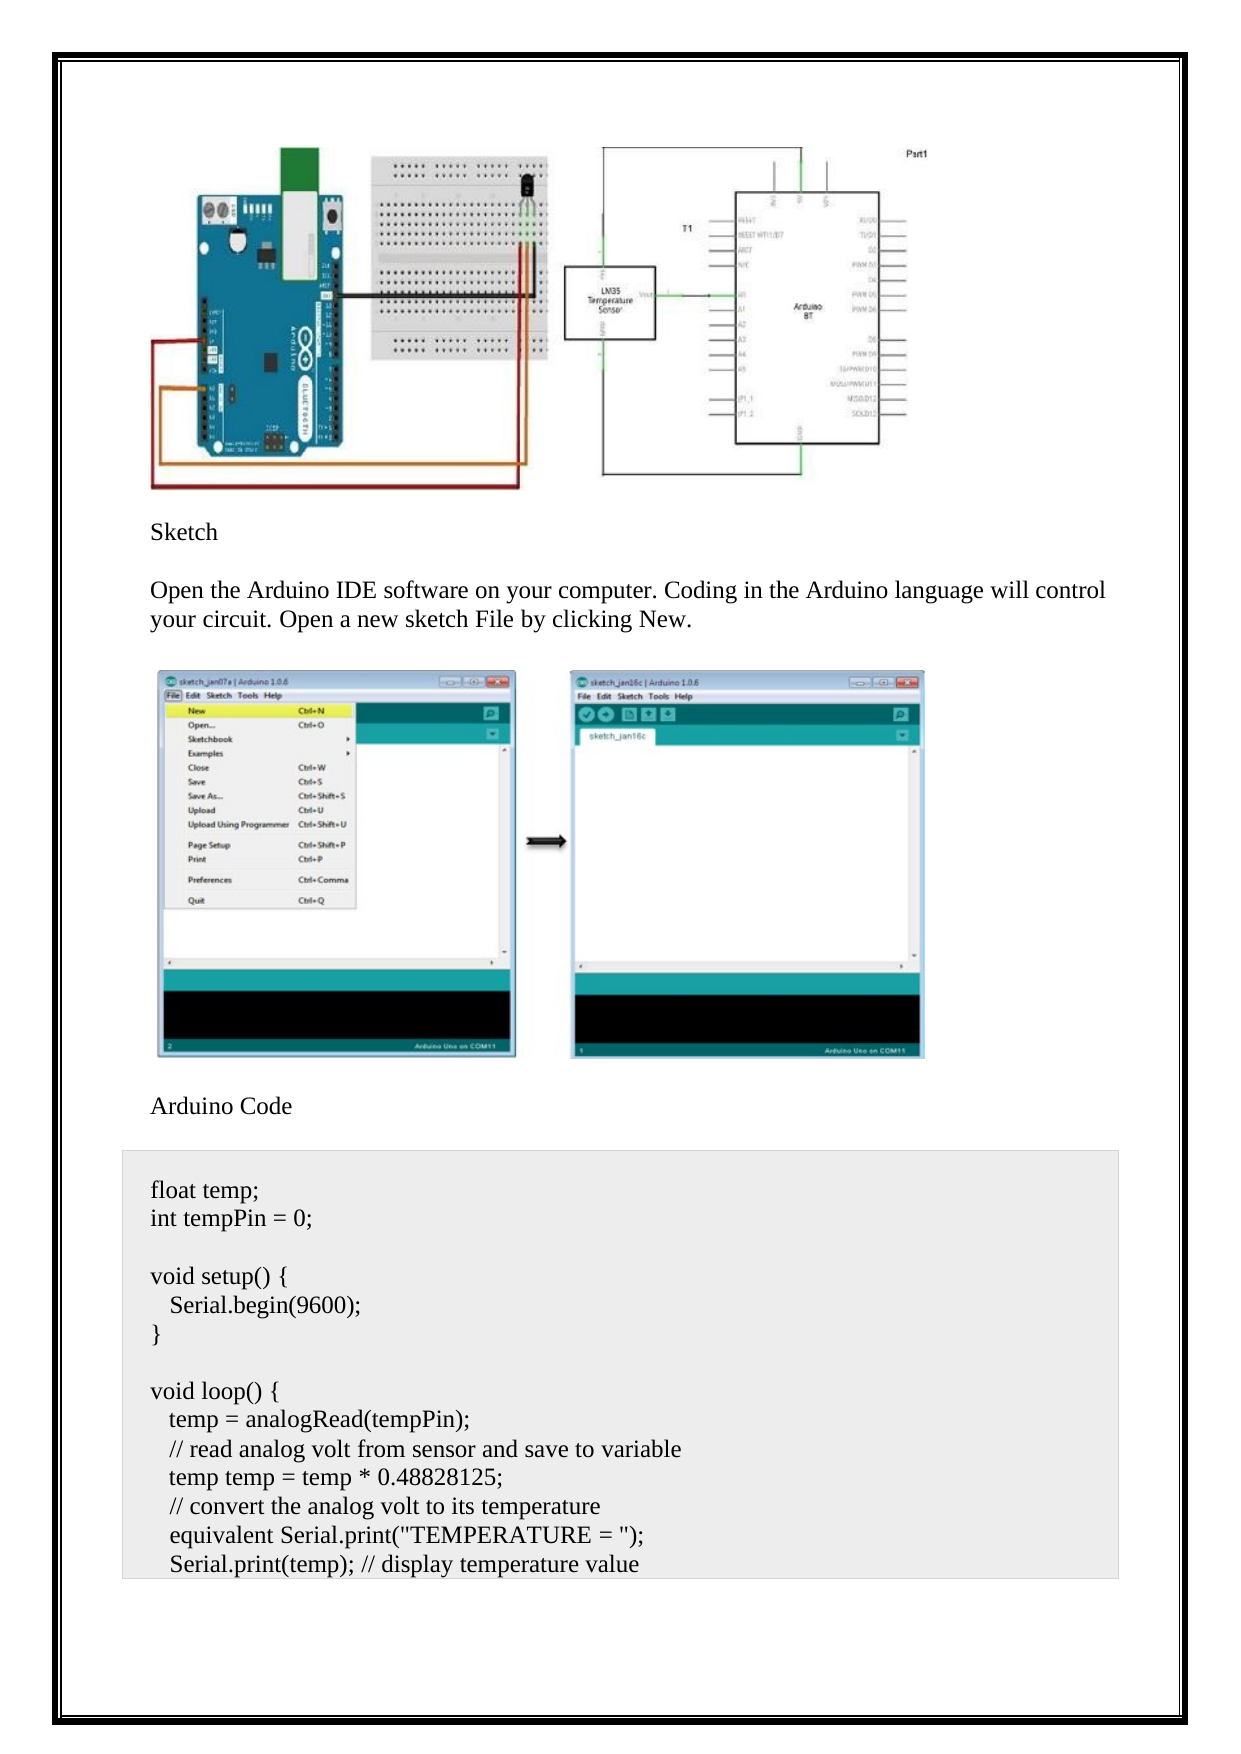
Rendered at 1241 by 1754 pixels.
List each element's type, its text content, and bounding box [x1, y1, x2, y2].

text Sketch [150, 517, 1130, 546]
picture [150, 147, 929, 491]
text Open the Arduino IDE software on your computer. Coding in the Arduino language will control your circuit. Open a new sketch File by clicking New. [150, 575, 1130, 633]
text Arduino Code [150, 1091, 1130, 1120]
picture [156, 670, 925, 1059]
